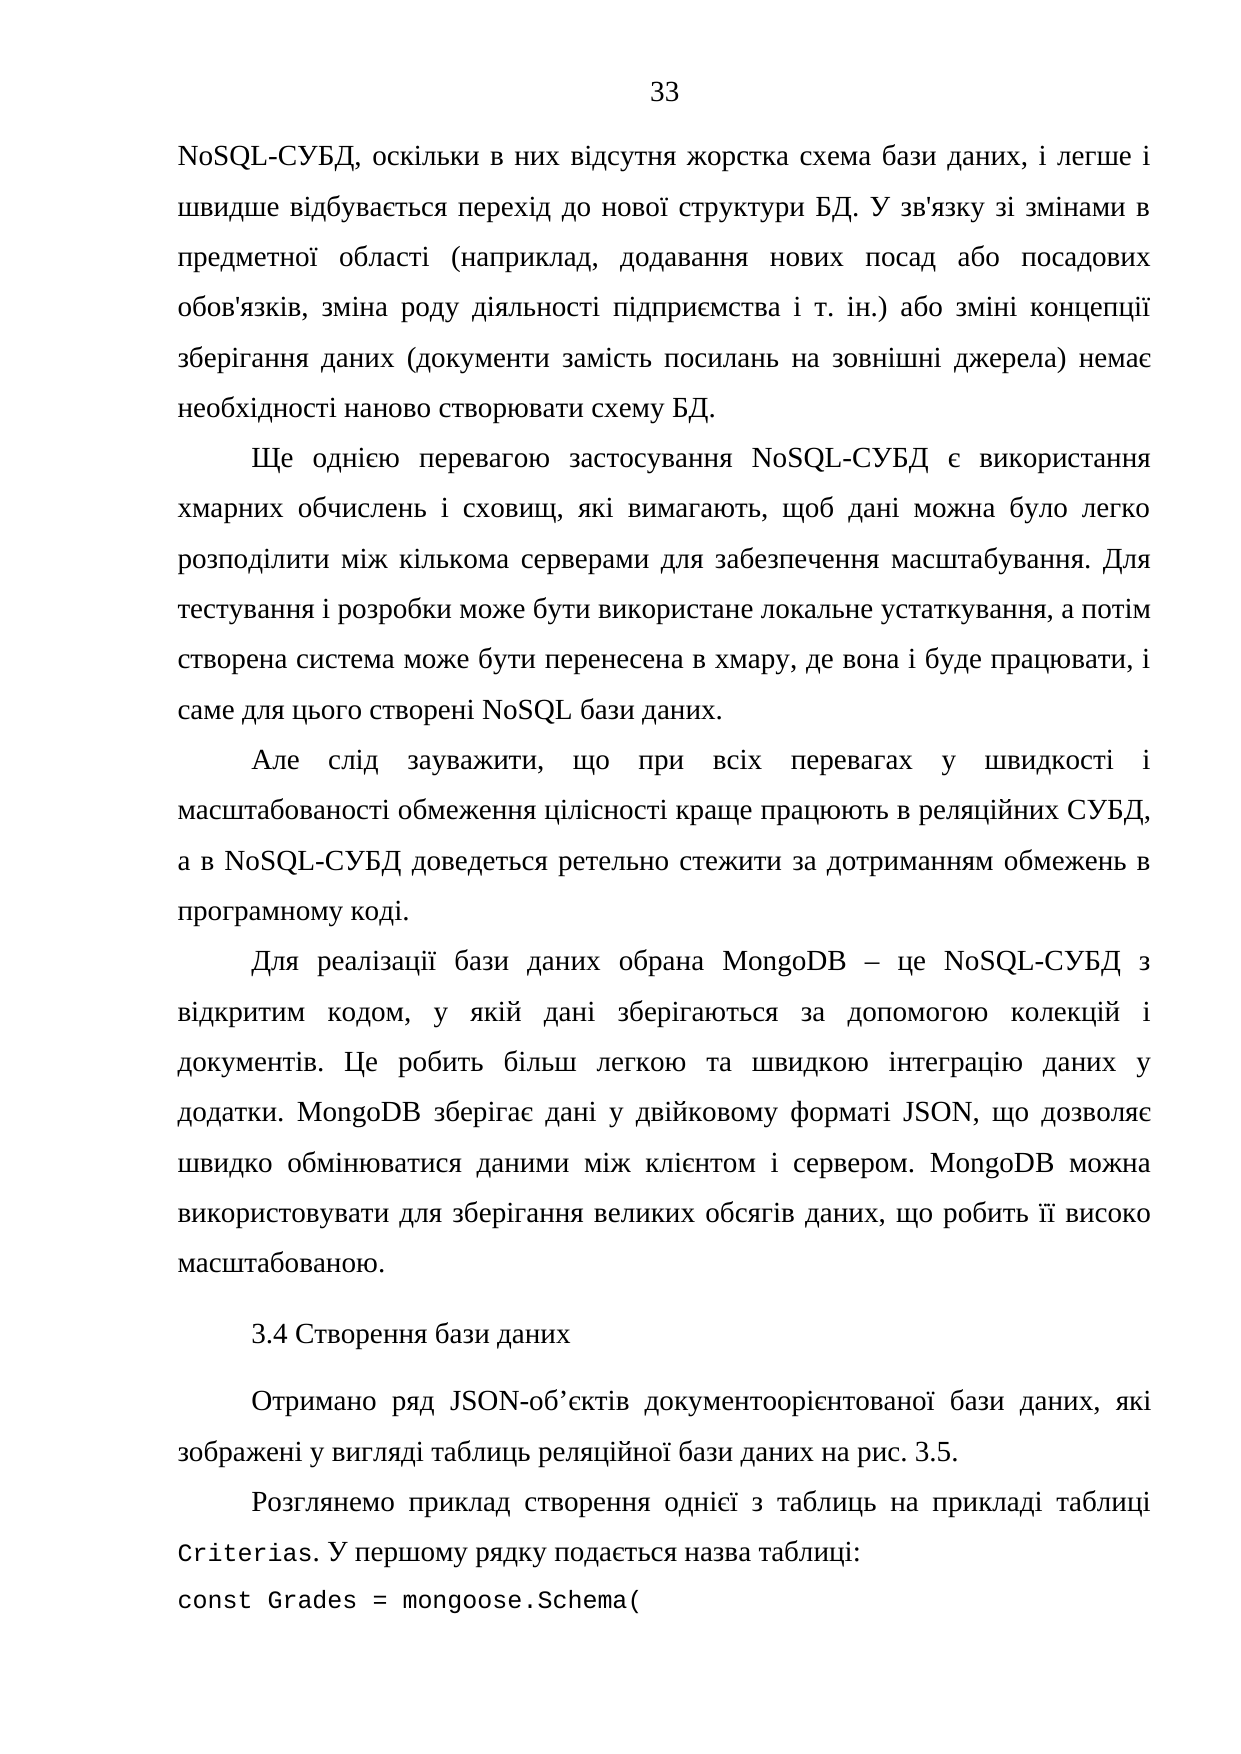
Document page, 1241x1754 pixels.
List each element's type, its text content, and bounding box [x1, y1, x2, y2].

text Для реалізації бази даних обрана MongoDB – це NoSQL-СУБД з відкритим кодом, у якій дані зберігаються за допомогою колекцій і документів. Це робить більш легкою та швидкою інтеграцію даних у додатки. MongoDB зберігає дані у двійковому форматі JSON, що дозволяє швидко обмінюватися даними між клієнтом і сервером. MongoDB можна використовувати для зберігання великих обсягів даних, що робить її високо масштабованою. [177, 943, 1152, 1279]
text Розглянемо приклад створення однієї з таблиць на прикладі таблиці Criterias. У першому рядку подається назва таблиці: [177, 1484, 1152, 1569]
text Ще однією перевагою застосування NoSQL-СУБД є використання хмарних обчислень і сховищ, які вимагають, щоб дані можна було легко розподілити між кількома серверами для забезпечення масштабування. Для тестування і розробки може бути використане локальне устаткування, а потім створена система може бути перенесена в хмару, де вона і буде працювати, і саме для цього створені NoSQL бази даних. [177, 440, 1152, 725]
text Отримано ряд JSON-об’єктів документоорієнтованої бази даних, які зображені у вигляді таблиць реляційної бази даних на рис. 3.5. [177, 1383, 1152, 1467]
subtitle 3.4 Створення бази даних [177, 1316, 1152, 1350]
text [177, 138, 1152, 423]
text Але слід зауважити, що при всіх перевагах у швидкості і масштабованості обмеження цілісності краще працюють в реляційних СУБД, а в NoSQL-СУБД доведеться ретельно стежити за дотриманням обмежень в програмному коді. [177, 742, 1152, 927]
text const Grades = mongoose.Schema( [177, 1587, 1152, 1616]
